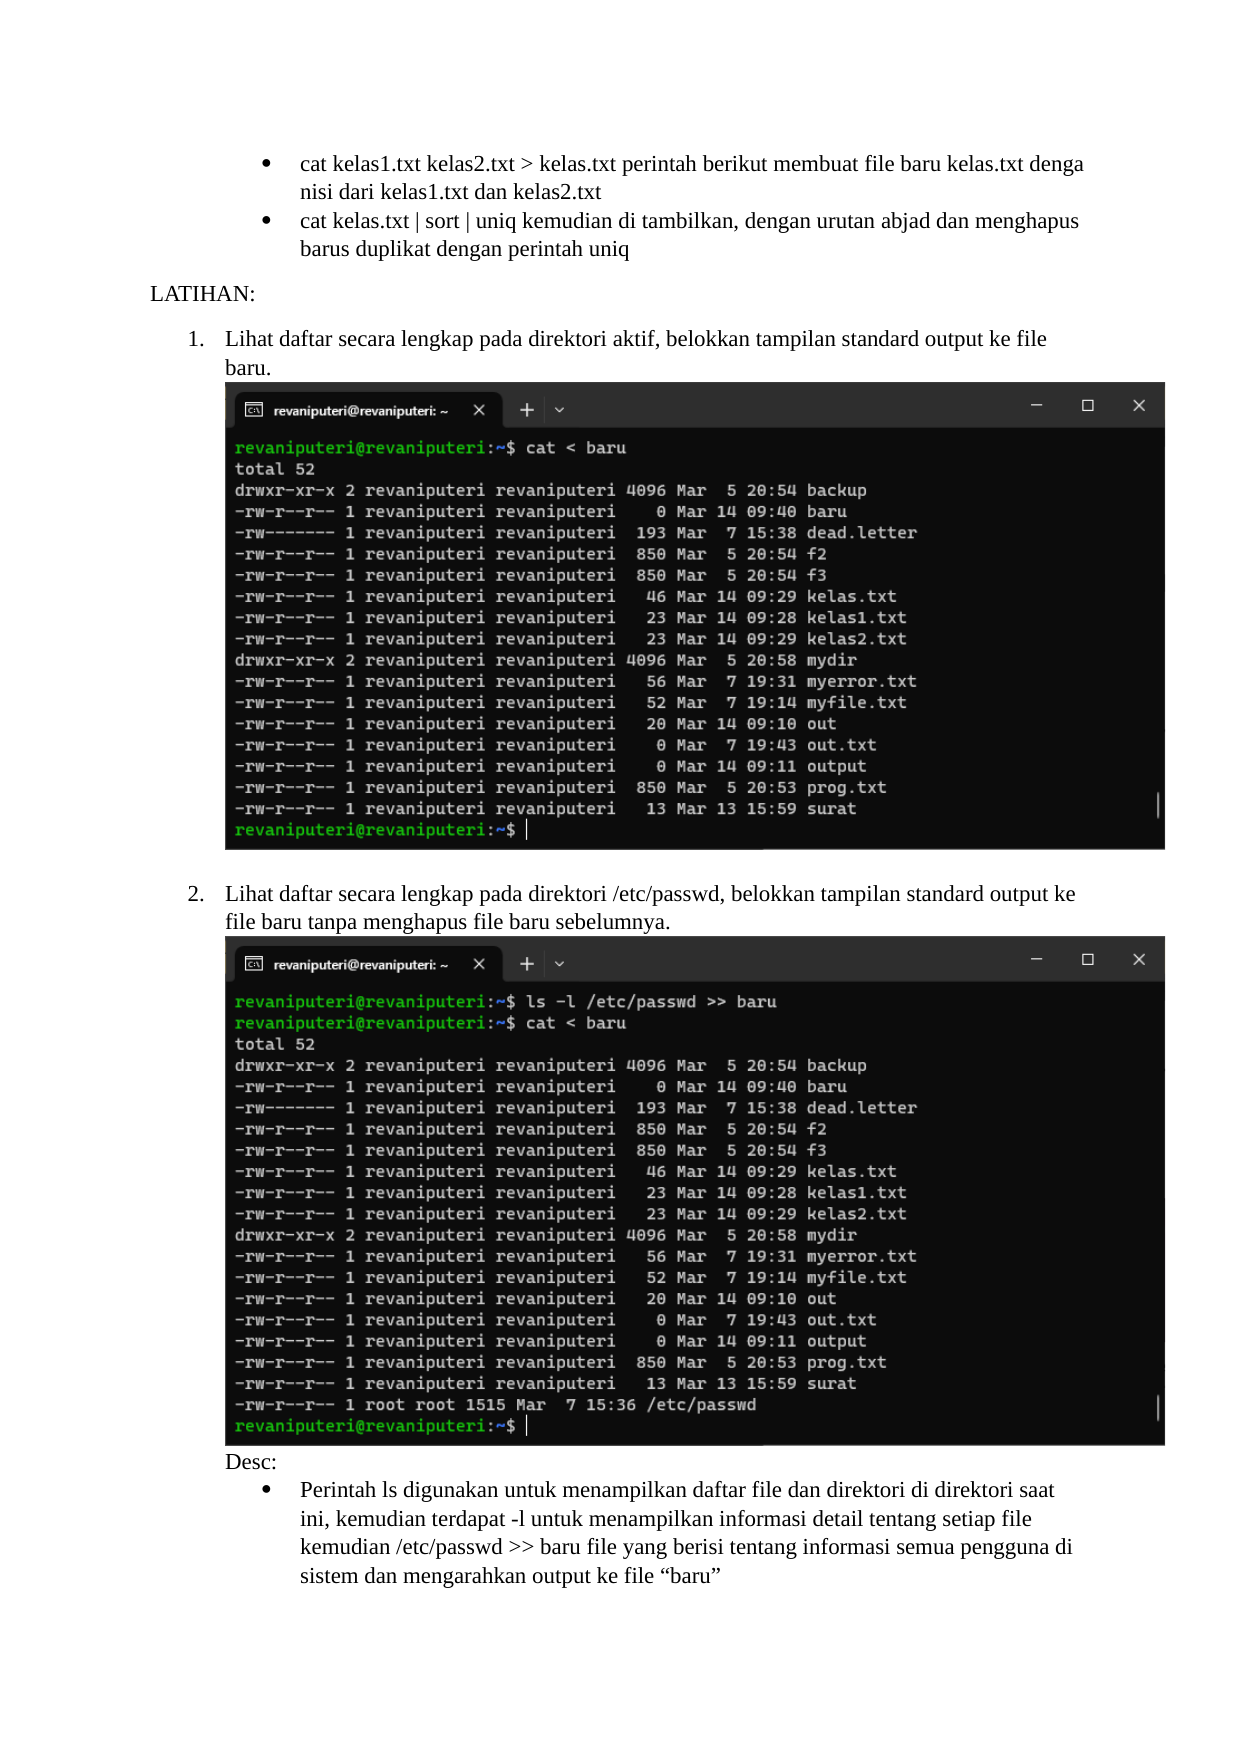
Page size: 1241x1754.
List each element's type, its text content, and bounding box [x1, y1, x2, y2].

list cat kelas1.txt kelas2.txt > kelas.txt perintah berikut membuat file baru kelas.txt denga nisi dari kelas1.txt dan kelas2.txt [262, 150, 1090, 205]
picture [225, 382, 1166, 850]
list Lihat daftar secara lengkap pada direktori /etc/passwd, belokkan tampilan standard output ke file baru tanpa menghapus file baru sebelumnya. [187, 880, 1090, 934]
list Desc: [225, 1448, 1090, 1474]
text LATIHAN: [150, 280, 1090, 307]
picture [225, 936, 1166, 1446]
list cat kelas.txt | sort | uniq kemudian di tambilkan, dengan urutan abjad dan menghapus barus duplikat dengan perintah uniq [262, 207, 1090, 262]
list Perintah ls digunakan untuk menampilkan daftar file dan direktori di direktori saat ini, kemudian terdapat -l untuk menampilkan informasi detail tentang setiap file kemudian /etc/passwd >> baru file yang berisi tentang informasi semua pengguna di sistem dan mengarahkan output ke file “baru” [262, 1476, 1090, 1588]
list Lihat daftar secara lengkap pada direktori aktif, belokkan tampilan standard output ke file baru. [187, 326, 1090, 380]
